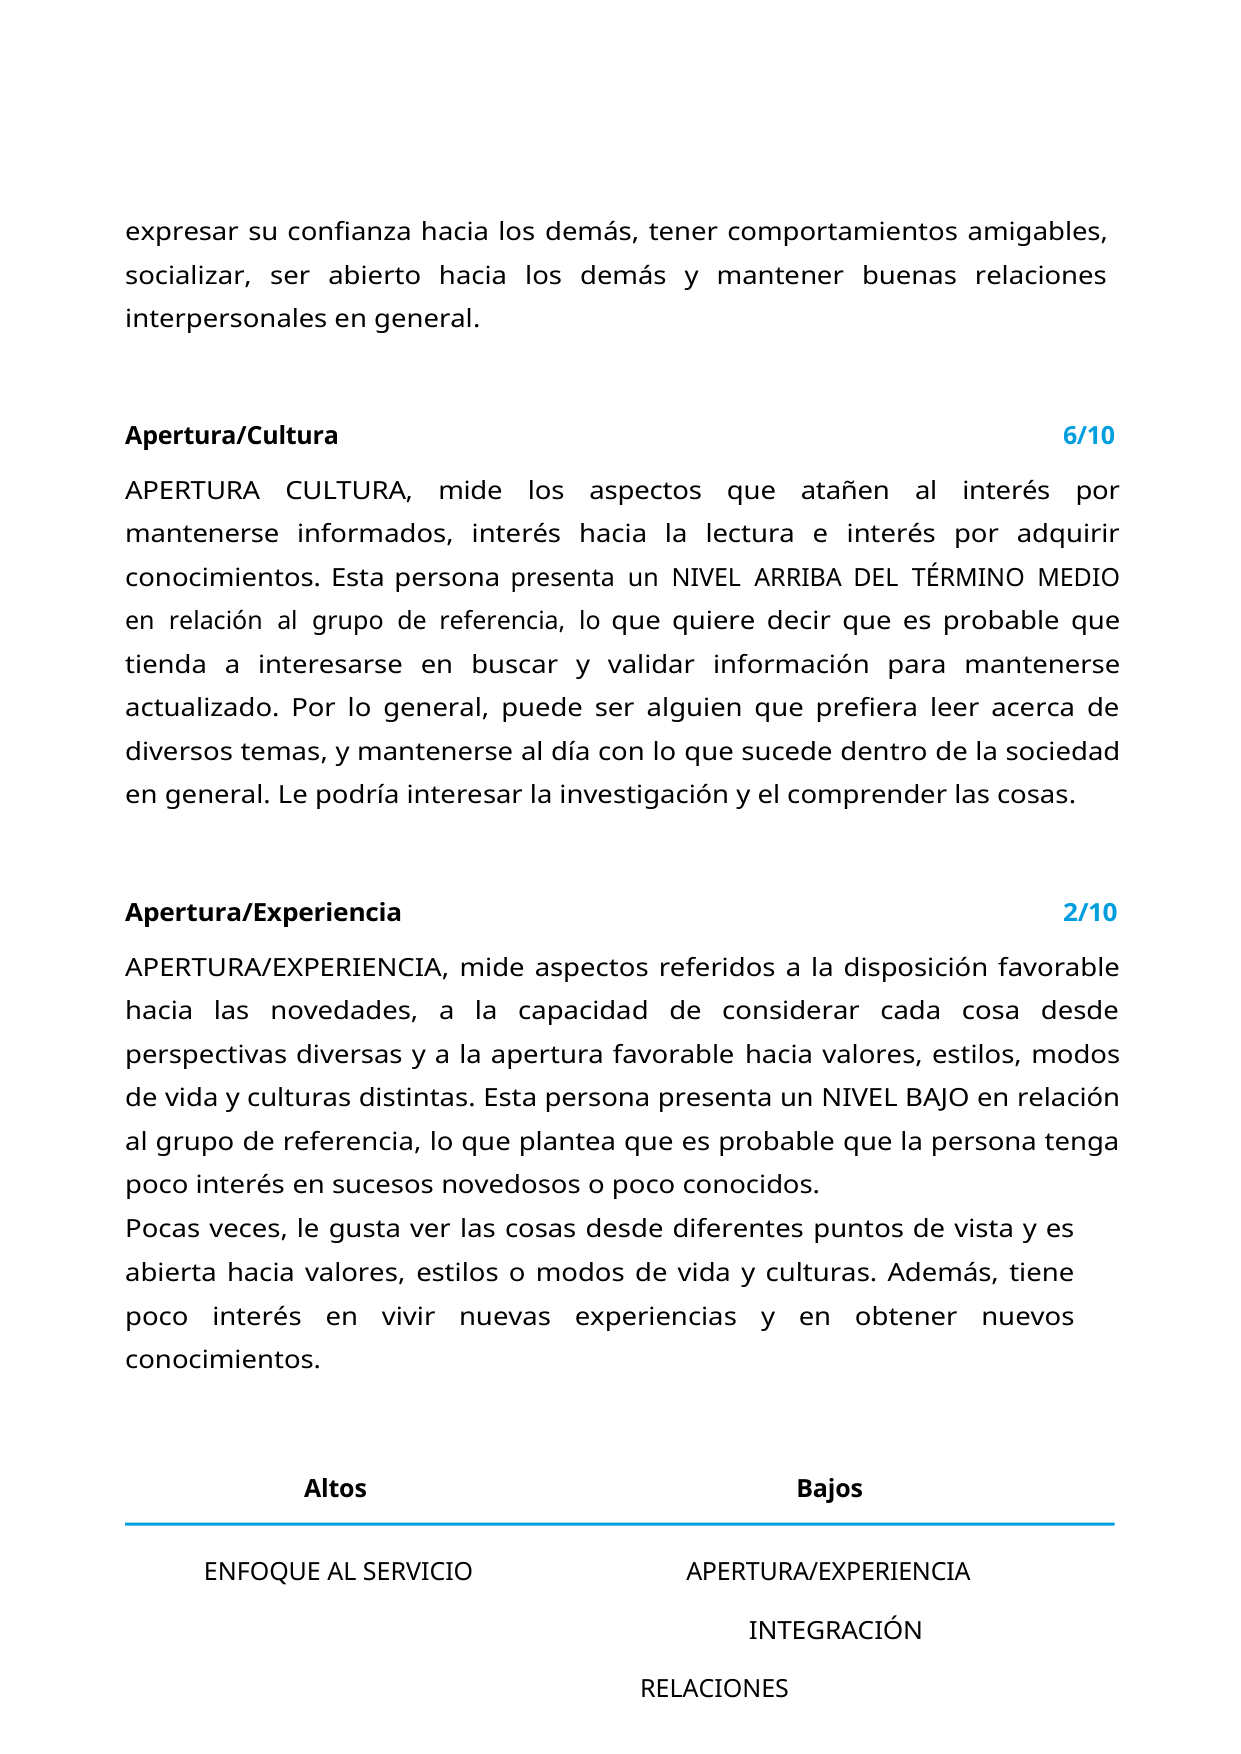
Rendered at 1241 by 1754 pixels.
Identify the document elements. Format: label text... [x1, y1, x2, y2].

text APERTURA CULTURA, mide los aspectos que atañen al interés por mantenerse informados, interés hacia la lectura e interés por adquirir conocimientos. Esta persona presenta un NIVEL ARRIBA DEL TÉRMINO MEDIO en relación al grupo de referencia, lo que quiere decir que es probable que tienda a interesarse en buscar y validar información para mantenerse actualizado. Por lo general, puede ser alguien que prefiera leer acerca de diversos temas, y mantenerse al día con lo que sucede dentro de la sociedad en general. Le podría interesar la investigación y el comprender las cosas. [125, 472, 1120, 811]
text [640, 1671, 1015, 1705]
text ENFOQUE AL SERVICIO APERTURA/EXPERIENCIA INTEGRACIÓN [204, 1553, 971, 1646]
subtitle Apertura/Experiencia 2/10 [125, 894, 1240, 928]
text APERTURA/EXPERIENCIA, mide aspectos referidos a la disposición favorable hacia las novedades, a la capacidad de considerar cada cosa desde perspectivas diversas y a la apertura favorable hacia valores, estilos, modos de vida y culturas distintas. Esta persona presenta un NIVEL BAJO en relación al grupo de referencia, lo que plantea que es probable que la persona tenga poco interés en sucesos novedosos o poco conocidos. [125, 949, 1120, 1201]
text Pocas veces, le gusta ver las cosas desde diferentes puntos de vista y es abierta hacia valores, estilos o modos de vida y culturas. Además, tiene poco interés en vivir nuevas experiencias y en obtener nuevos conocimientos. [125, 1211, 1074, 1376]
text expresar su confianza hacia los demás, tener comportamientos amigables, socializar, ser abierto hacia los demás y mantener buenas relaciones interpersonales en general. [125, 214, 1108, 335]
subtitle Altos Bajos [304, 1471, 1240, 1505]
subtitle Apertura/Cultura 6/10 [125, 417, 1240, 451]
